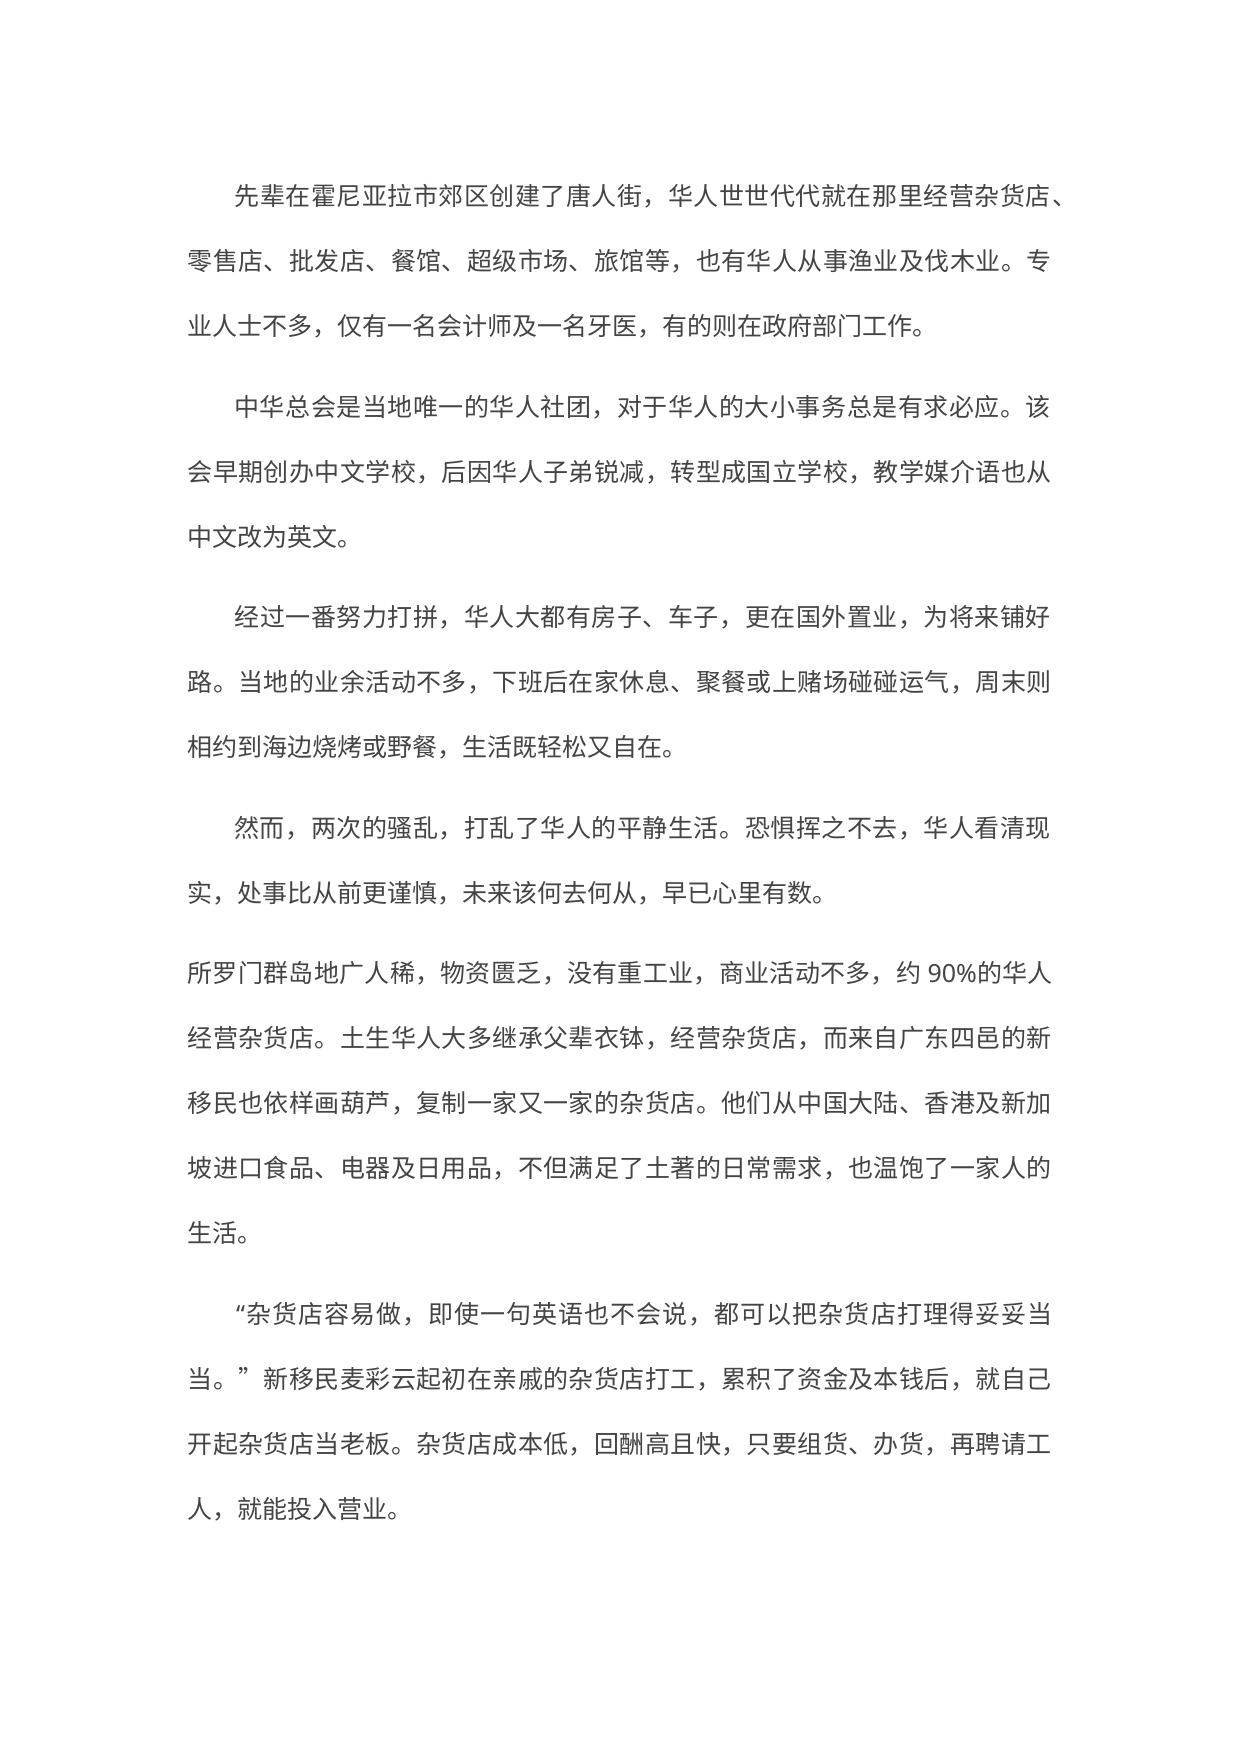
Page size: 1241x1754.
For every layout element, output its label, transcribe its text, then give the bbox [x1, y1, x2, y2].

text 经过一番努力打拼，华人大都有房子、车子，更在国外置业，为将来铺好路。当地的业余活动不多，下班后在家休息、聚餐或上赌场碰碰运气，周末则相约到海边烧烤或野餐，生活既轻松又自在。 [187, 583, 1053, 778]
text 先辈在霍尼亚拉市郊区创建了唐人街，华人世世代代就在那里经营杂货店、零售店、批发店、餐馆、超级市场、旅馆等，也有华人从事渔业及伐木业。专业人士不多，仅有一名会计师及一名牙医，有的则在政府部门工作。 [187, 162, 1053, 357]
text “杂货店容易做，即使一句英语也不会说，都可以把杂货店打理得妥妥当当。”新移民麦彩云起初在亲戚的杂货店打工，累积了资金及本钱后，就自己开起杂货店当老板。杂货店成本低，回酬高且快，只要组货、办货，再聘请工人，就能投入营业。 [187, 1280, 1053, 1540]
text 所罗门群岛地广人稀，物资匮乏，没有重工业，商业活动不多，约90%的华人经营杂货店。土生华人大多继承父辈衣钵，经营杂货店，而来自广东四邑的新移民也依样画葫芦，复制一家又一家的杂货店。他们从中国大陆、香港及新加坡进口食品、电器及日用品，不但满足了土著的日常需求，也温饱了一家人的生活。 [187, 939, 1053, 1264]
text 中华总会是当地唯一的华人社团，对于华人的大小事务总是有求必应。该会早期创办中文学校，后因华人子弟锐减，转型成国立学校，教学媒介语也从中文改为英文。 [187, 373, 1053, 568]
text 然而，两次的骚乱，打乱了华人的平静生活。恐惧挥之不去，华人看清现实，处事比从前更谨慎，未来该何去何从，早已心里有数。 [187, 794, 1053, 924]
